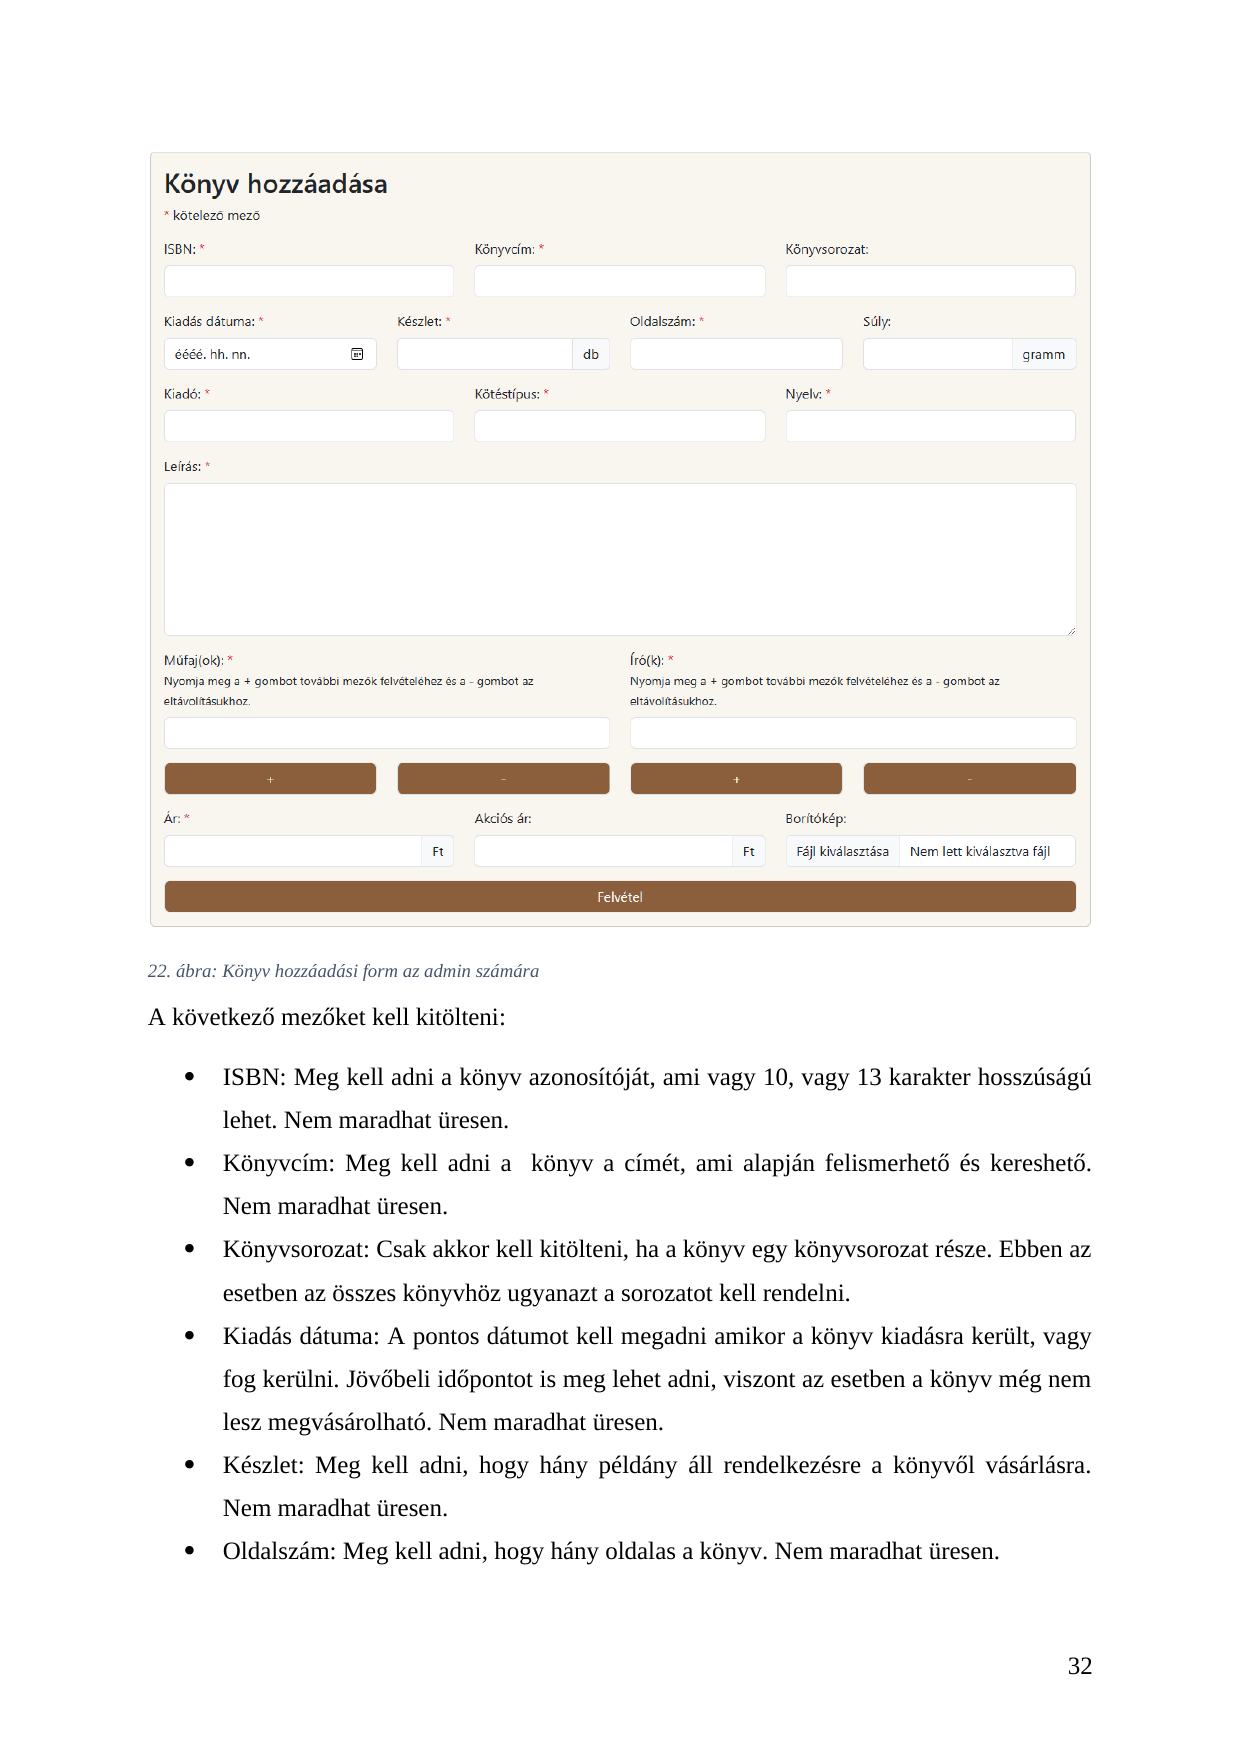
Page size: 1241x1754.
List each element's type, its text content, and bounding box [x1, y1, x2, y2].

list Kiadás dátuma: A pontos dátumot kell megadni amikor a könyv kiadásra került, vagy fog kerülni. Jövőbeli időpontot is meg lehet adni, viszont az esetben a könyv még nem lesz megvásárolható. Nem maradhat üresen. [185, 1321, 1093, 1436]
list Könyvcím: Meg kell adni a könyv a címét, ami alapján felismerhető és kereshető. Nem maradhat üresen. [185, 1148, 1093, 1220]
list ISBN: Meg kell adni a könyv azonosítóját, ami vagy 10, vagy 13 karakter hosszúságú lehet. Nem maradhat üresen. [185, 1062, 1093, 1134]
list Oldalszám: Meg kell adni, hogy hány oldalas a könyv. Nem maradhat üresen. [185, 1536, 1093, 1565]
list Könyvsorozat: Csak akkor kell kitölteni, ha a könyv egy könyvsorozat része. Ebben az esetben az összes könyvhöz ugyanazt a sorozatot kell rendelni. [185, 1234, 1093, 1306]
text A következő mezőket kell kitölteni: [148, 1002, 1093, 1031]
picture [147, 147, 1093, 929]
list Készlet: Meg kell adni, hogy hány példány áll rendelkezésre a könyvől vásárlásra. Nem maradhat üresen. [185, 1450, 1093, 1522]
